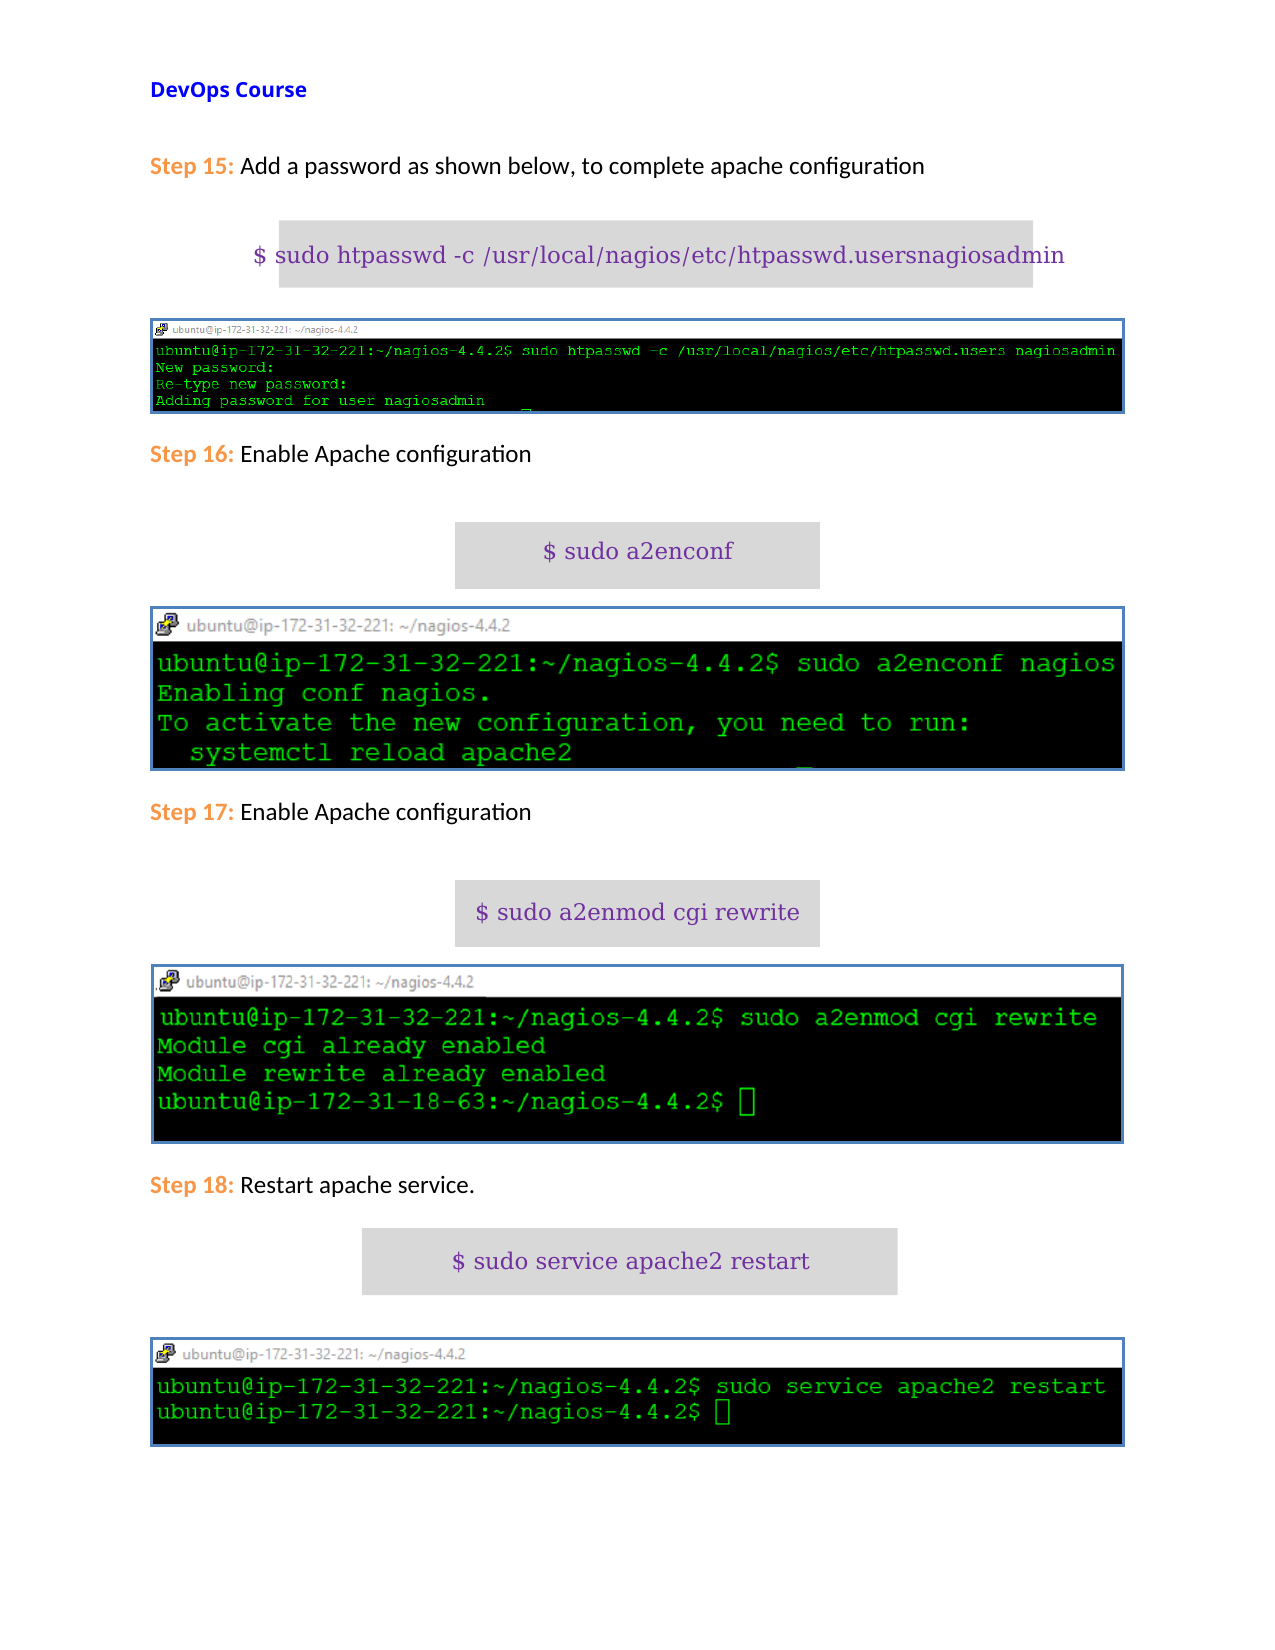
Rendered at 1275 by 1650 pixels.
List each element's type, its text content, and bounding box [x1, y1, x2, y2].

text Step 15: Add a password as shown below, to complete apache configuration [150, 150, 1125, 181]
picture [153, 1340, 1122, 1444]
text Step 16: Enable Apache configuration [150, 439, 1125, 469]
text Step 18: Restart apache service. [150, 1169, 1125, 1200]
text Step 17: Enable Apache configuration [150, 796, 1125, 827]
picture [154, 967, 1121, 1141]
picture [153, 609, 1122, 768]
picture [153, 321, 1122, 411]
